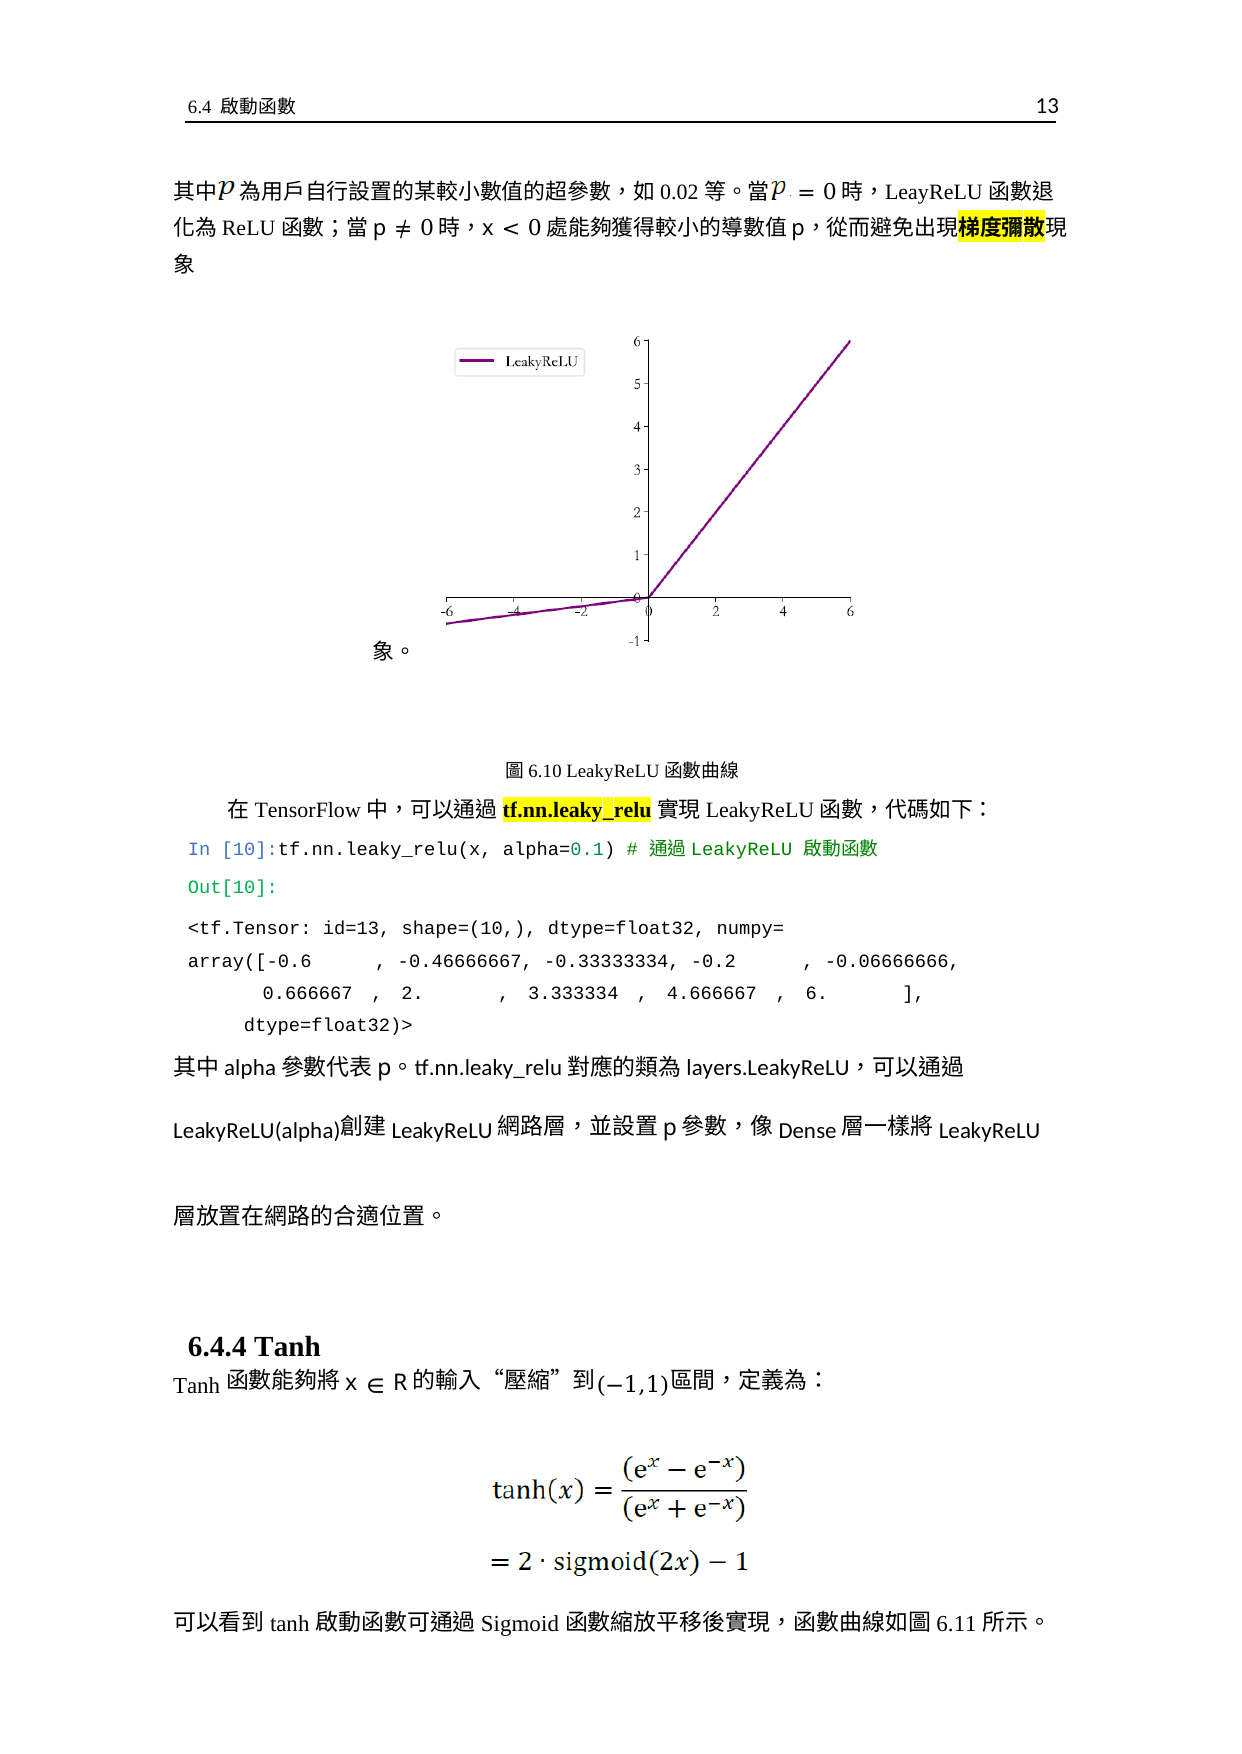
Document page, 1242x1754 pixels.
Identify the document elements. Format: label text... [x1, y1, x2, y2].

text In [10]:tf.nn.leaky_relu(x, alpha=0.1) # 通過 LeakyReLU 啟動函數 [188, 833, 1071, 861]
text 在 TensorFlow 中，可以通過 tf.nn.leaky_relu 實現 LeakyReLU 函數，代碼如下： [227, 792, 995, 823]
text 6.4.4 Tanh [188, 1329, 1071, 1362]
text <tf.Tensor: id=13, shape=(10,), dtype=float32, numpy= [188, 919, 1071, 940]
text 象。 [173, 304, 1069, 666]
text 圖 6.10 LeakyReLU 函數曲線 [498, 756, 746, 783]
text Tanh 函數能夠將x ∈ R的輸入“壓縮”到(−1,1)區間，定義為： [173, 1362, 1069, 1420]
text 可以看到 tanh 啟動函數可通過 Sigmoid 函數縮放平移後實現，函數曲線如圖 6.11 所示。 [173, 1604, 1069, 1640]
text Out[10]: [188, 878, 1071, 899]
text 0.666667 , 2. , 3.333334 , 4.666667 , 6. ], dtype=float32)> [243, 984, 932, 1037]
text LeakyReLU(alpha)創建 LeakyReLU 網路層，並設置p參數，像 Dense 層一樣將 LeakyReLU [173, 1108, 1069, 1168]
text 其中為用戶自行設置的某較小數值的超參數，如 0.02 等。當 = 0時，LeayReLU 函數退 化為 ReLU 函數；當p ≠ 0時，x < 0處能夠獲得較小的導數值p，從而避免出現梯度彌散現象 [173, 174, 1069, 278]
text 其中 alpha 參數代表p。tf.nn.leaky_relu 對應的類為 layers.LeakyReLU，可以通過 [173, 1048, 1069, 1082]
text 層放置在網路的合適位置。 [173, 1198, 1069, 1233]
text array([-0.6 , -0.46666667, -0.33333334, -0.2 , -0.06666666, [188, 951, 1071, 973]
